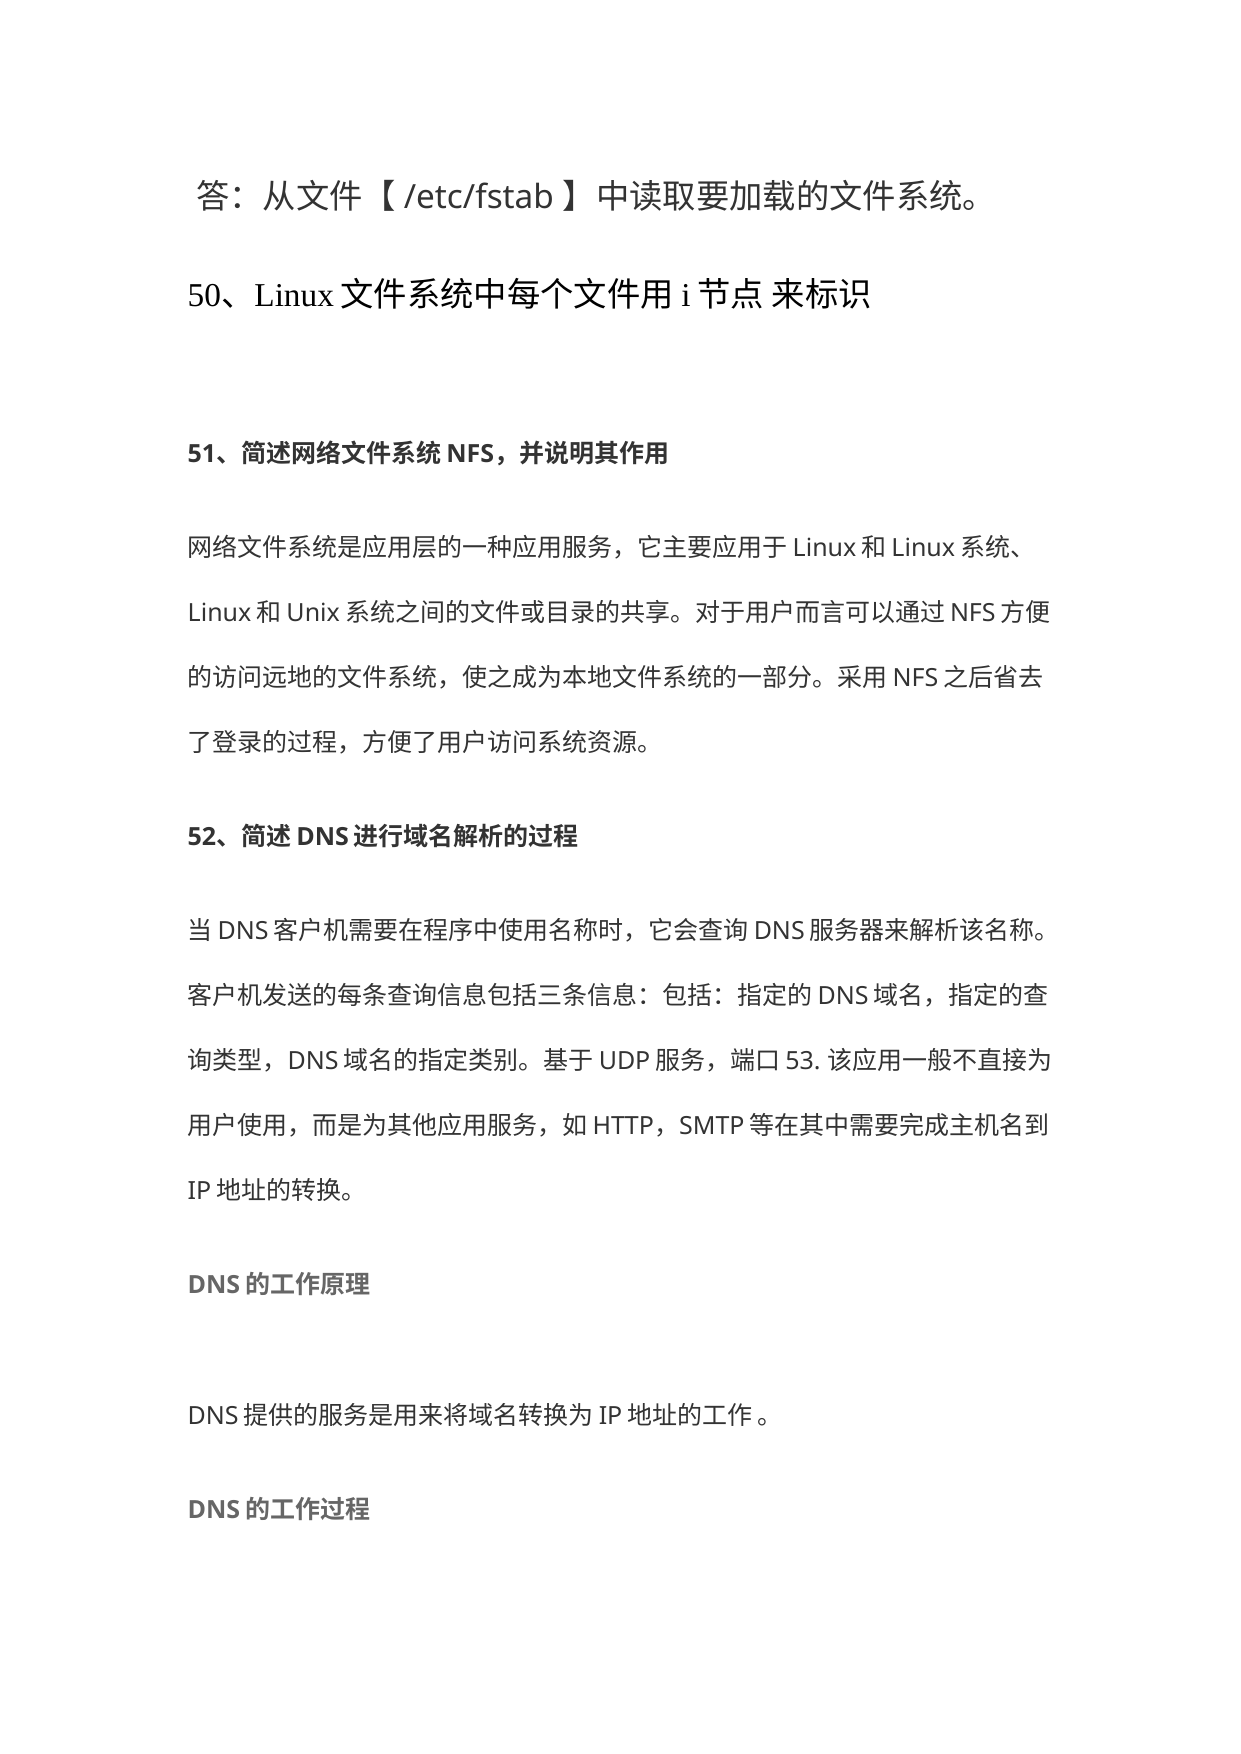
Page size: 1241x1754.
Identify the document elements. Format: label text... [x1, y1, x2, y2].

text DNS的工作过程 [187, 1475, 1053, 1540]
text DNS的工作原理 [187, 1250, 1053, 1315]
text 答：从文件【 /etc/fstab 】中读取要加载的文件系统。 [187, 162, 1053, 227]
text 当DNS客户机需要在程序中使用名称时，它会查询DNS服务器来解析该名称。客户机发送的每条查询信息包括三条信息：包括：指定的DNS域名，指定的查询类型，DNS域名的指定类别。基于UDP服务，端口53. 该应用一般不直接为用户使用，而是为其他应用服务，如HTTP，SMTP等在其中需要完成主机名到IP地址的转换。 [187, 896, 1053, 1221]
text 51、简述网络文件系统NFS，并说明其作用 [187, 419, 1053, 484]
text DNS提供的服务是用来将域名转换为IP地址的工作 。 [187, 1381, 1053, 1446]
text 网络文件系统是应用层的一种应用服务，它主要应用于Linux和Linux系统、Linux和Unix系统之间的文件或目录的共享。对于用户而言可以通过NFS方便的访问远地的文件系统，使之成为本地文件系统的一部分。采用NFS之后省去了登录的过程，方便了用户访问系统资源。 [187, 513, 1053, 773]
text 50、Linux文件系统中每个文件用 i节点 来标识 [187, 259, 1053, 324]
text 52、简述DNS进行域名解析的过程 [187, 802, 1053, 867]
